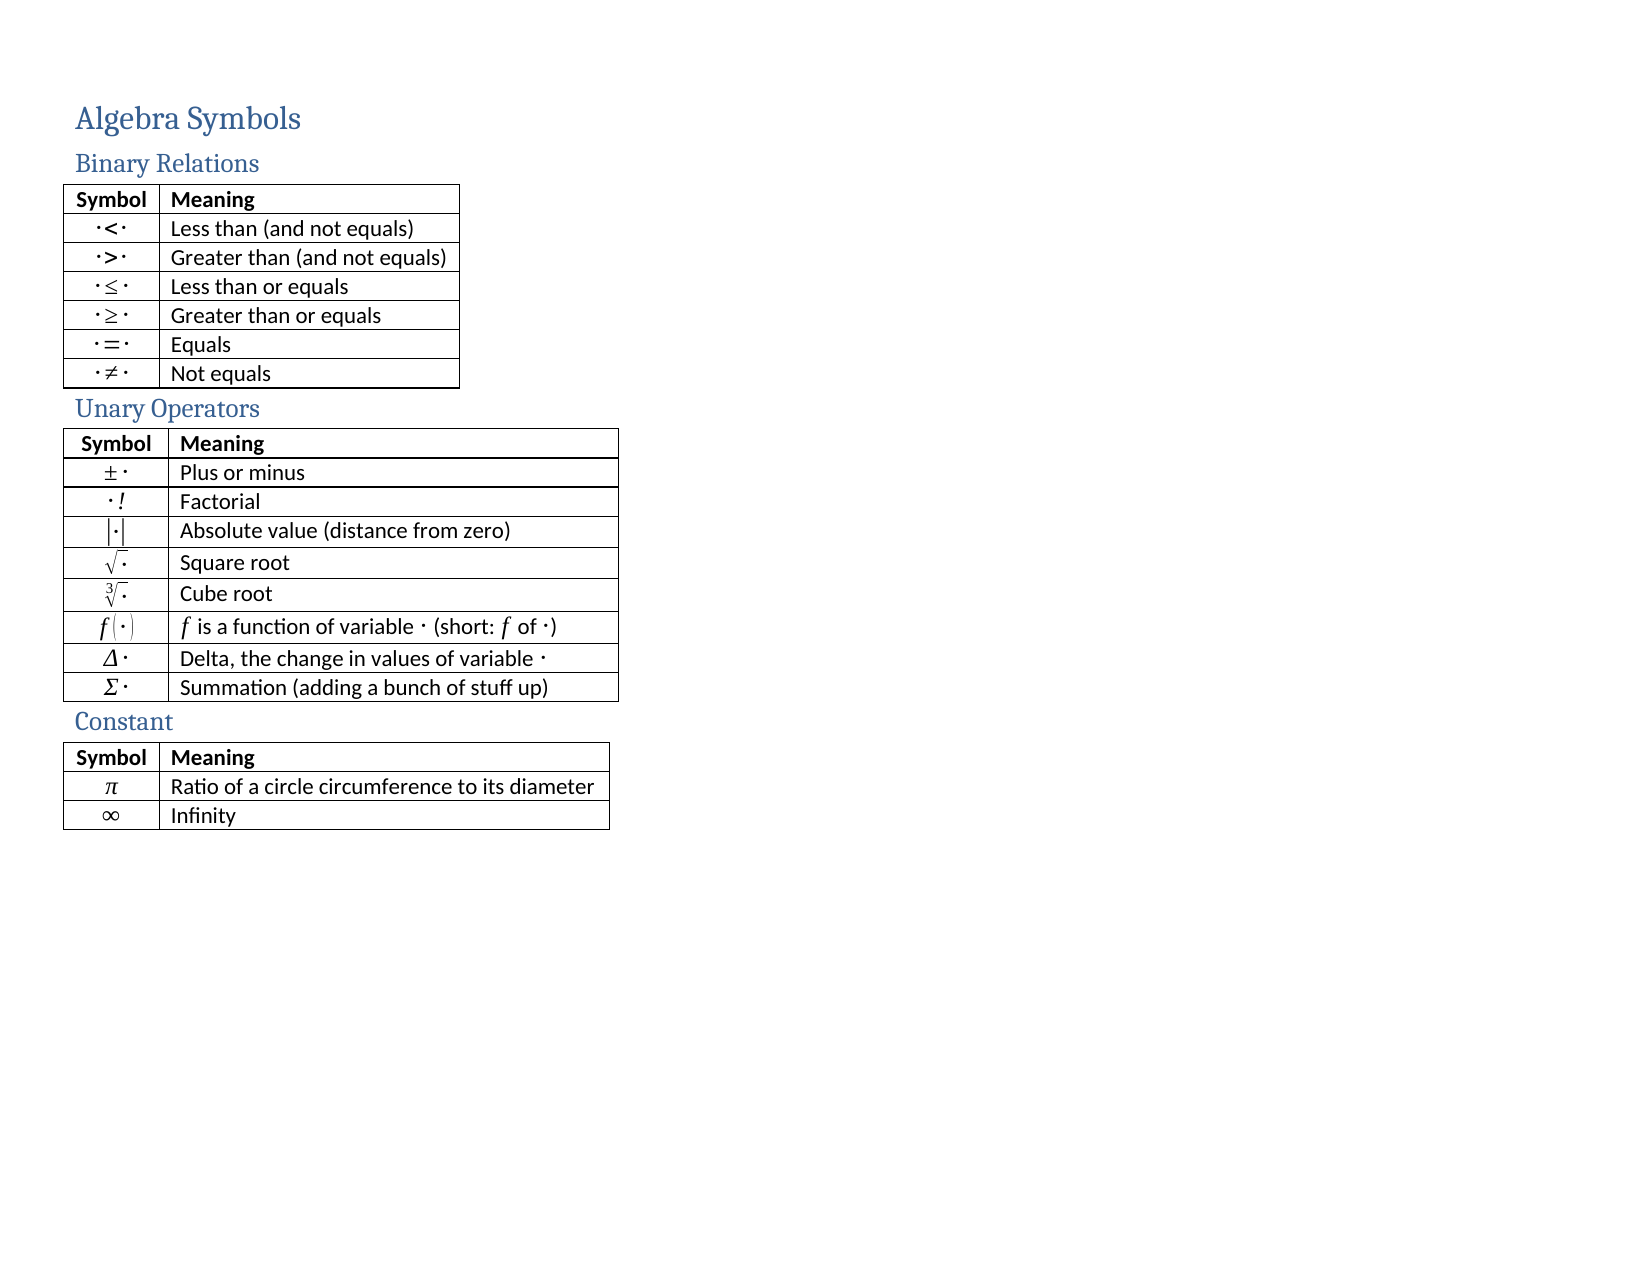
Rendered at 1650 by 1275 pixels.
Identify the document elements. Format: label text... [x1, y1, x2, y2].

table_header Meaning [160, 185, 459, 213]
table_cell [64, 801, 159, 829]
table_cell Square root [169, 548, 618, 578]
table_cell [64, 517, 168, 547]
table_cell [64, 612, 168, 643]
table_header Meaning [160, 743, 609, 771]
subtitle Algebra Symbols [75, 100, 1575, 138]
table_cell [64, 673, 168, 701]
table_cell Greater than or equals [160, 301, 459, 329]
table_cell Absolute value (distance from zero) [169, 517, 618, 547]
table_cell is a function of variable (short: of ) [169, 612, 618, 643]
table_cell Cube root [169, 579, 618, 611]
subtitle Binary Relations [75, 148, 1575, 179]
table_cell [64, 488, 168, 516]
table_cell [64, 330, 159, 358]
table_header Symbol [64, 743, 159, 771]
table_header Meaning [169, 429, 618, 457]
table_cell [64, 459, 168, 486]
table_cell Summation (adding a bunch of stuff up) [169, 673, 618, 701]
table_cell Infinity [160, 801, 609, 829]
table_cell Equals [160, 330, 459, 358]
table_cell [64, 272, 159, 300]
table_cell Plus or minus [169, 459, 618, 486]
table_cell [64, 243, 159, 271]
table_cell [64, 644, 168, 672]
subtitle Constant [75, 706, 1575, 737]
table_cell [64, 359, 159, 387]
table_cell [64, 301, 159, 329]
table_header Symbol [64, 185, 159, 213]
table_cell Greater than (and not equals) [160, 243, 459, 271]
table_header Symbol [64, 429, 168, 457]
table_cell Delta, the change in values of variable [169, 644, 618, 672]
table_cell Ratio of a circle circumference to its diameter [160, 772, 609, 800]
subtitle Unary Operators [75, 393, 1575, 424]
table_cell Factorial [169, 488, 618, 516]
table_cell Not equals [160, 359, 459, 387]
table_cell [64, 548, 168, 578]
table_cell [64, 214, 159, 242]
table_cell [64, 772, 159, 800]
table_cell [64, 579, 168, 611]
table_cell Less than (and not equals) [160, 214, 459, 242]
table_cell Less than or equals [160, 272, 459, 300]
